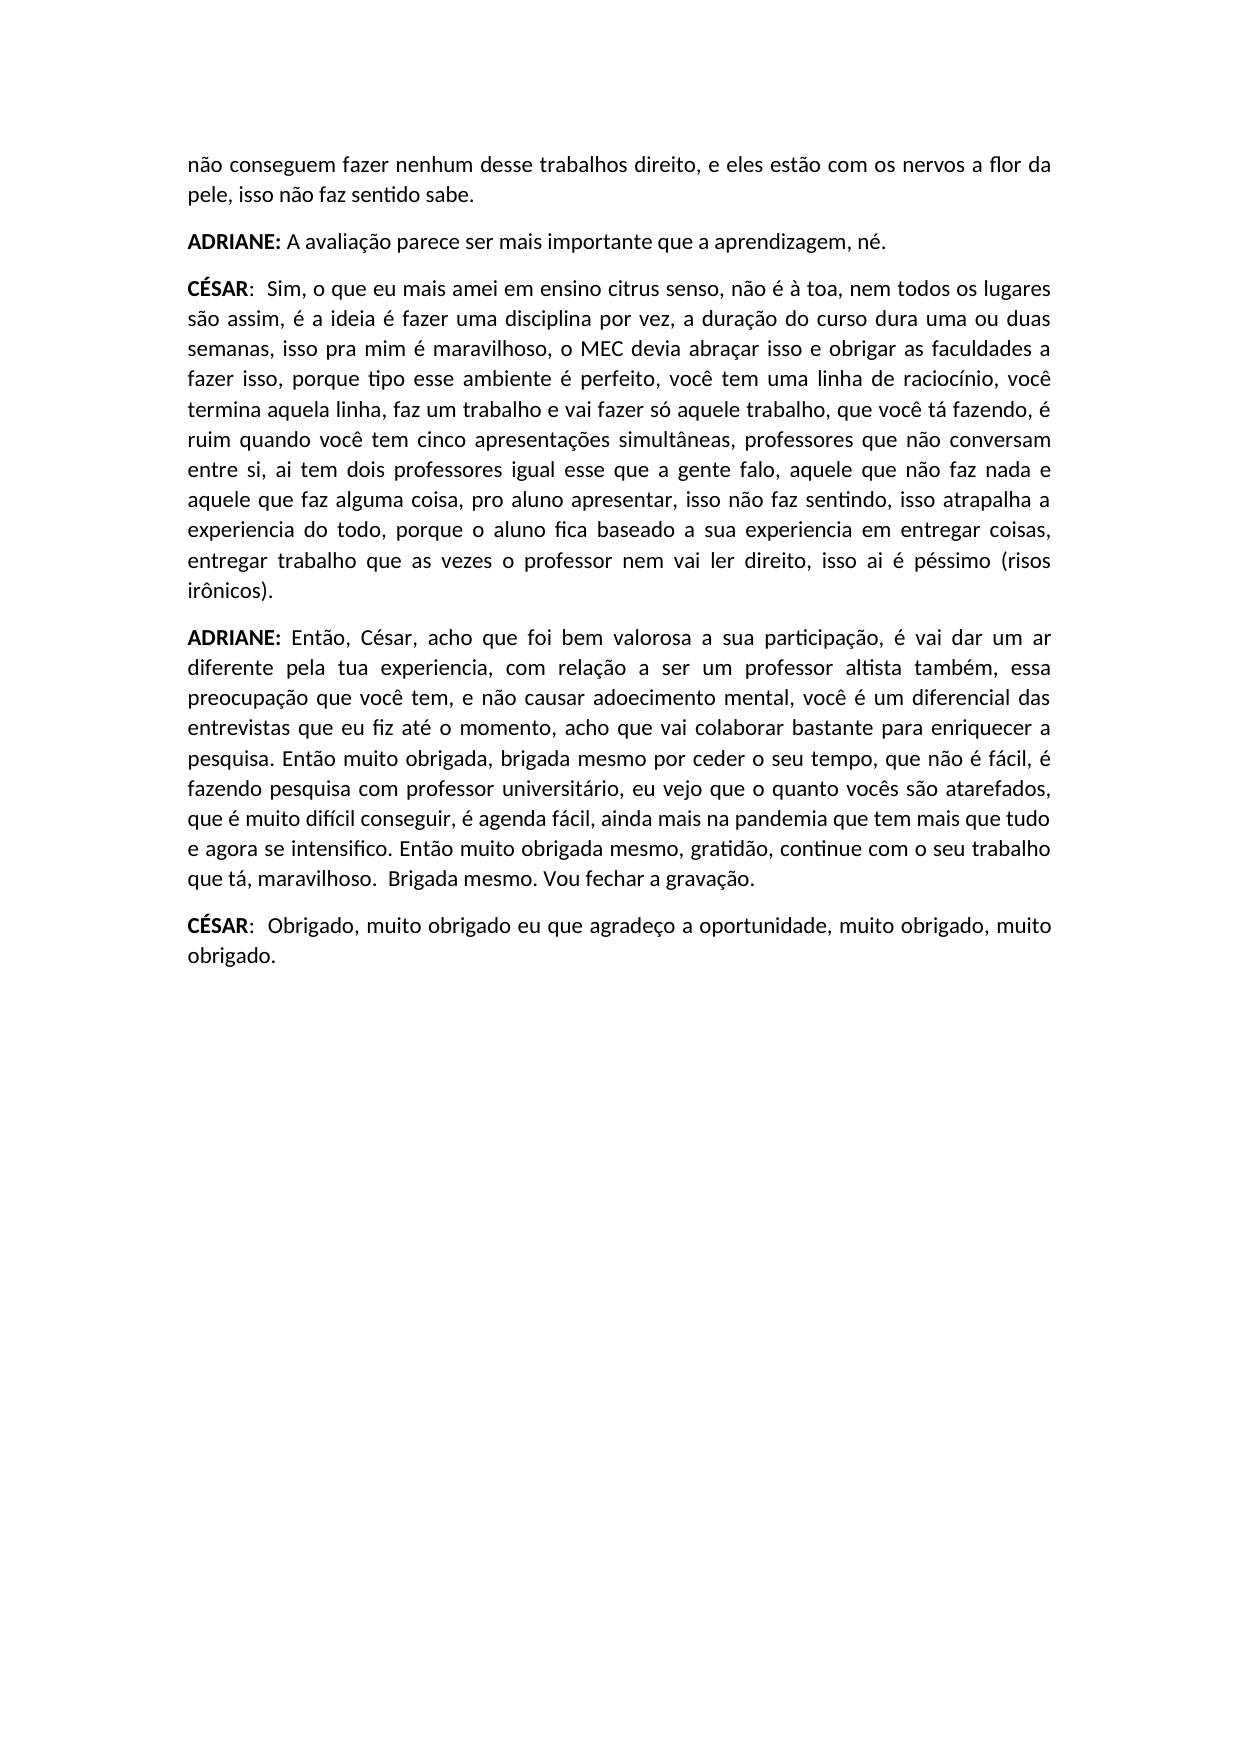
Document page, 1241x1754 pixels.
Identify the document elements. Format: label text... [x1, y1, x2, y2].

text ADRIANE: A avaliação parece ser mais importante que a aprendizagem, né. [187, 227, 1053, 255]
text CÉSAR: Sim, o que eu mais amei em ensino citrus senso, não é à toa, nem todos os lugares são assim, é a ideia é fazer uma disciplina por vez, a duração do curso dura uma ou duas semanas, isso pra mim é maravilhoso, o MEC devia abraçar isso e obrigar as faculdades a fazer isso, porque tipo esse ambiente é perfeito, você tem uma linha de raciocínio, você termina aquela linha, faz um trabalho e vai fazer só aquele trabalho, que você tá fazendo, é ruim quando você tem cinco apresentações simultâneas, professores que não conversam entre si, ai tem dois professores igual esse que a gente falo, aquele que não faz nada e aquele que faz alguma coisa, pro aluno apresentar, isso não faz sentindo, isso atrapalha a experiencia do todo, porque o aluno fica baseado a sua experiencia em entregar coisas, entregar trabalho que as vezes o professor nem vai ler direito, isso ai é péssimo (risos irônicos). [187, 274, 1053, 604]
text CÉSAR: Obrigado, muito obrigado eu que agradeço a oportunidade, muito obrigado, muito obrigado. [187, 911, 1053, 970]
text ADRIANE: Então, César, acho que foi bem valorosa a sua participação, é vai dar um ar diferente pela tua experiencia, com relação a ser um professor altista também, essa preocupação que você tem, e não causar adoecimento mental, você é um diferencial das entrevistas que eu fiz até o momento, acho que vai colaborar bastante para enriquecer a pesquisa. Então muito obrigada, brigada mesmo por ceder o seu tempo, que não é fácil, é fazendo pesquisa com professor universitário, eu vejo que o quanto vocês são atarefados, que é muito difícil conseguir, é agenda fácil, ainda mais na pandemia que tem mais que tudo e agora se intensifico. Então muito obrigada mesmo, gratidão, continue com o seu trabalho que tá, maravilhoso. Brigada mesmo. Vou fechar a gravação. [187, 623, 1053, 893]
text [187, 150, 1053, 208]
